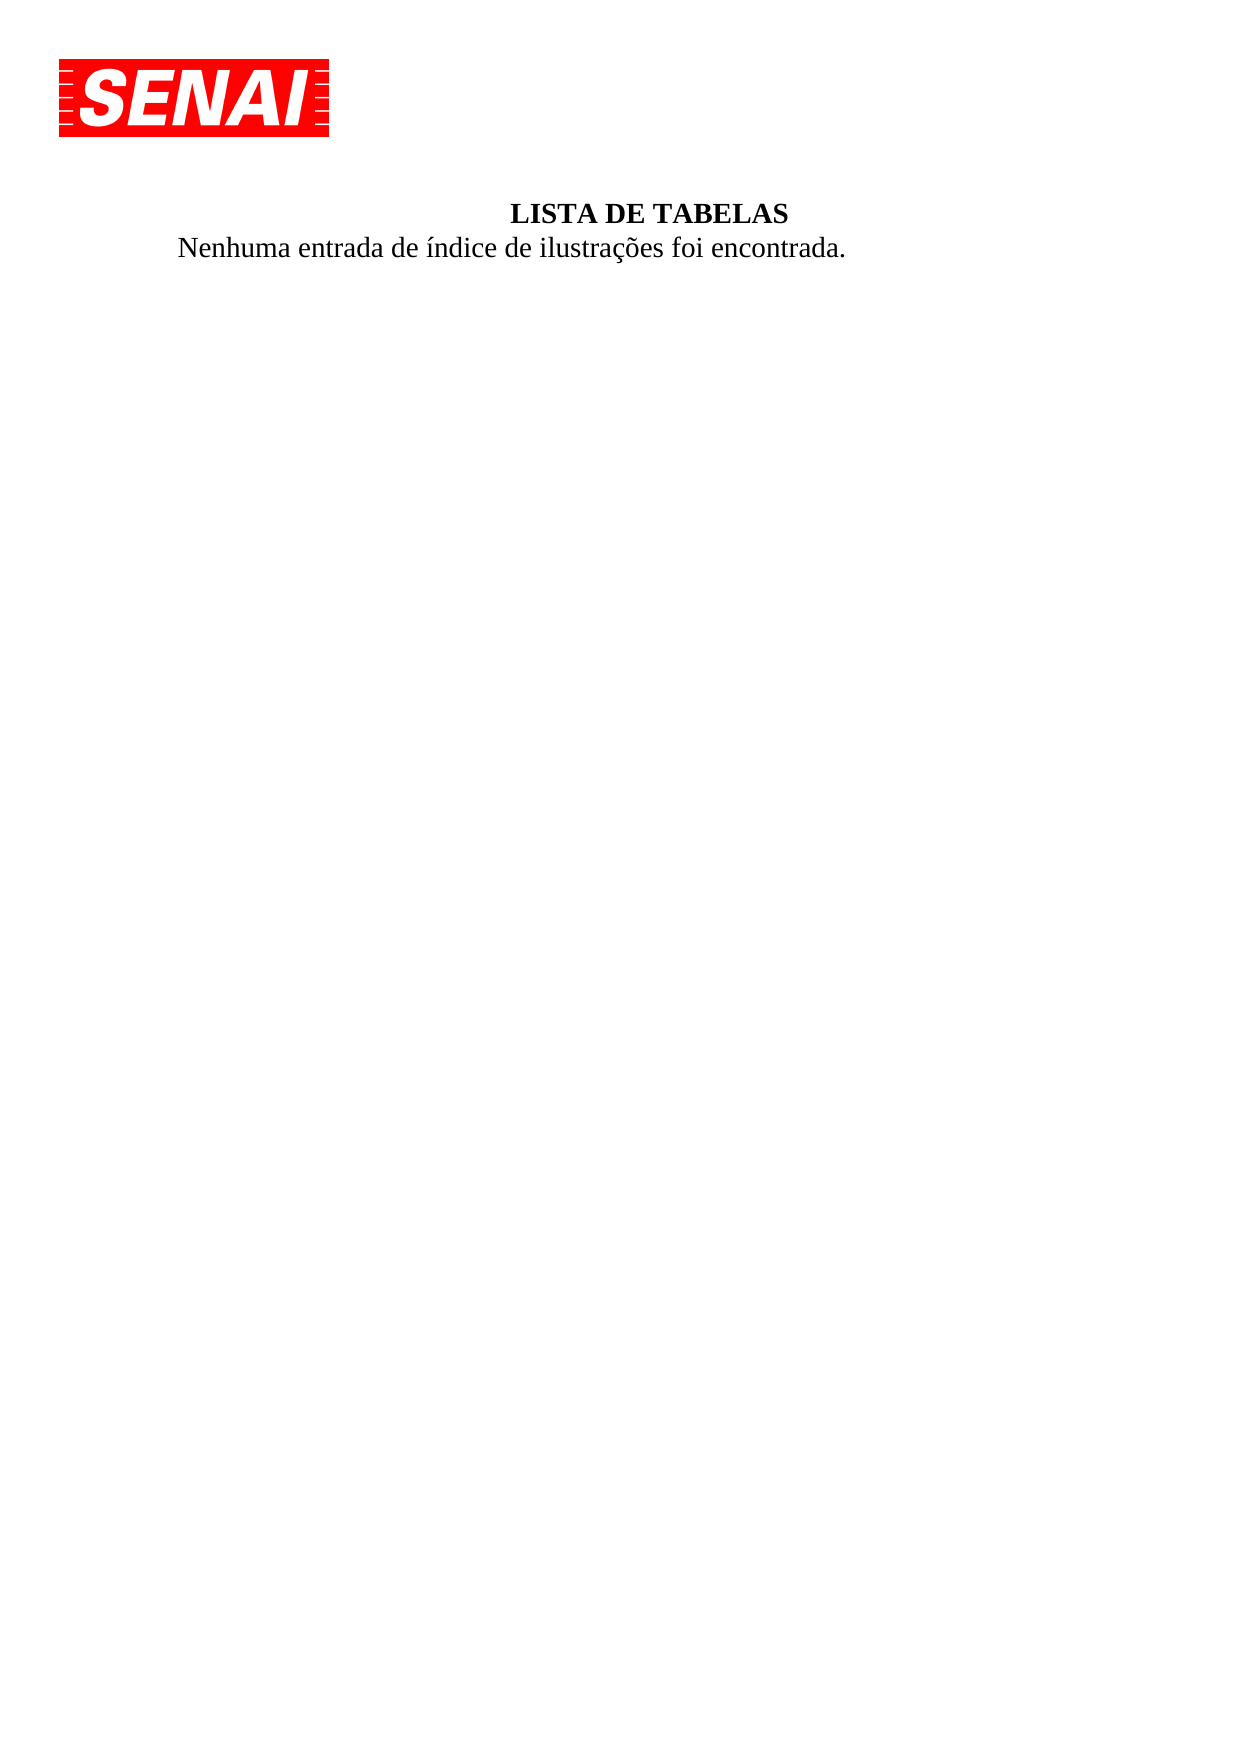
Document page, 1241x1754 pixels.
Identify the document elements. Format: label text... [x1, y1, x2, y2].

picture [59, 59, 329, 137]
text LISTA DE TABELAS [177, 196, 1122, 230]
text Nenhuma entrada de índice de ilustrações foi encontrada. [177, 230, 1122, 263]
